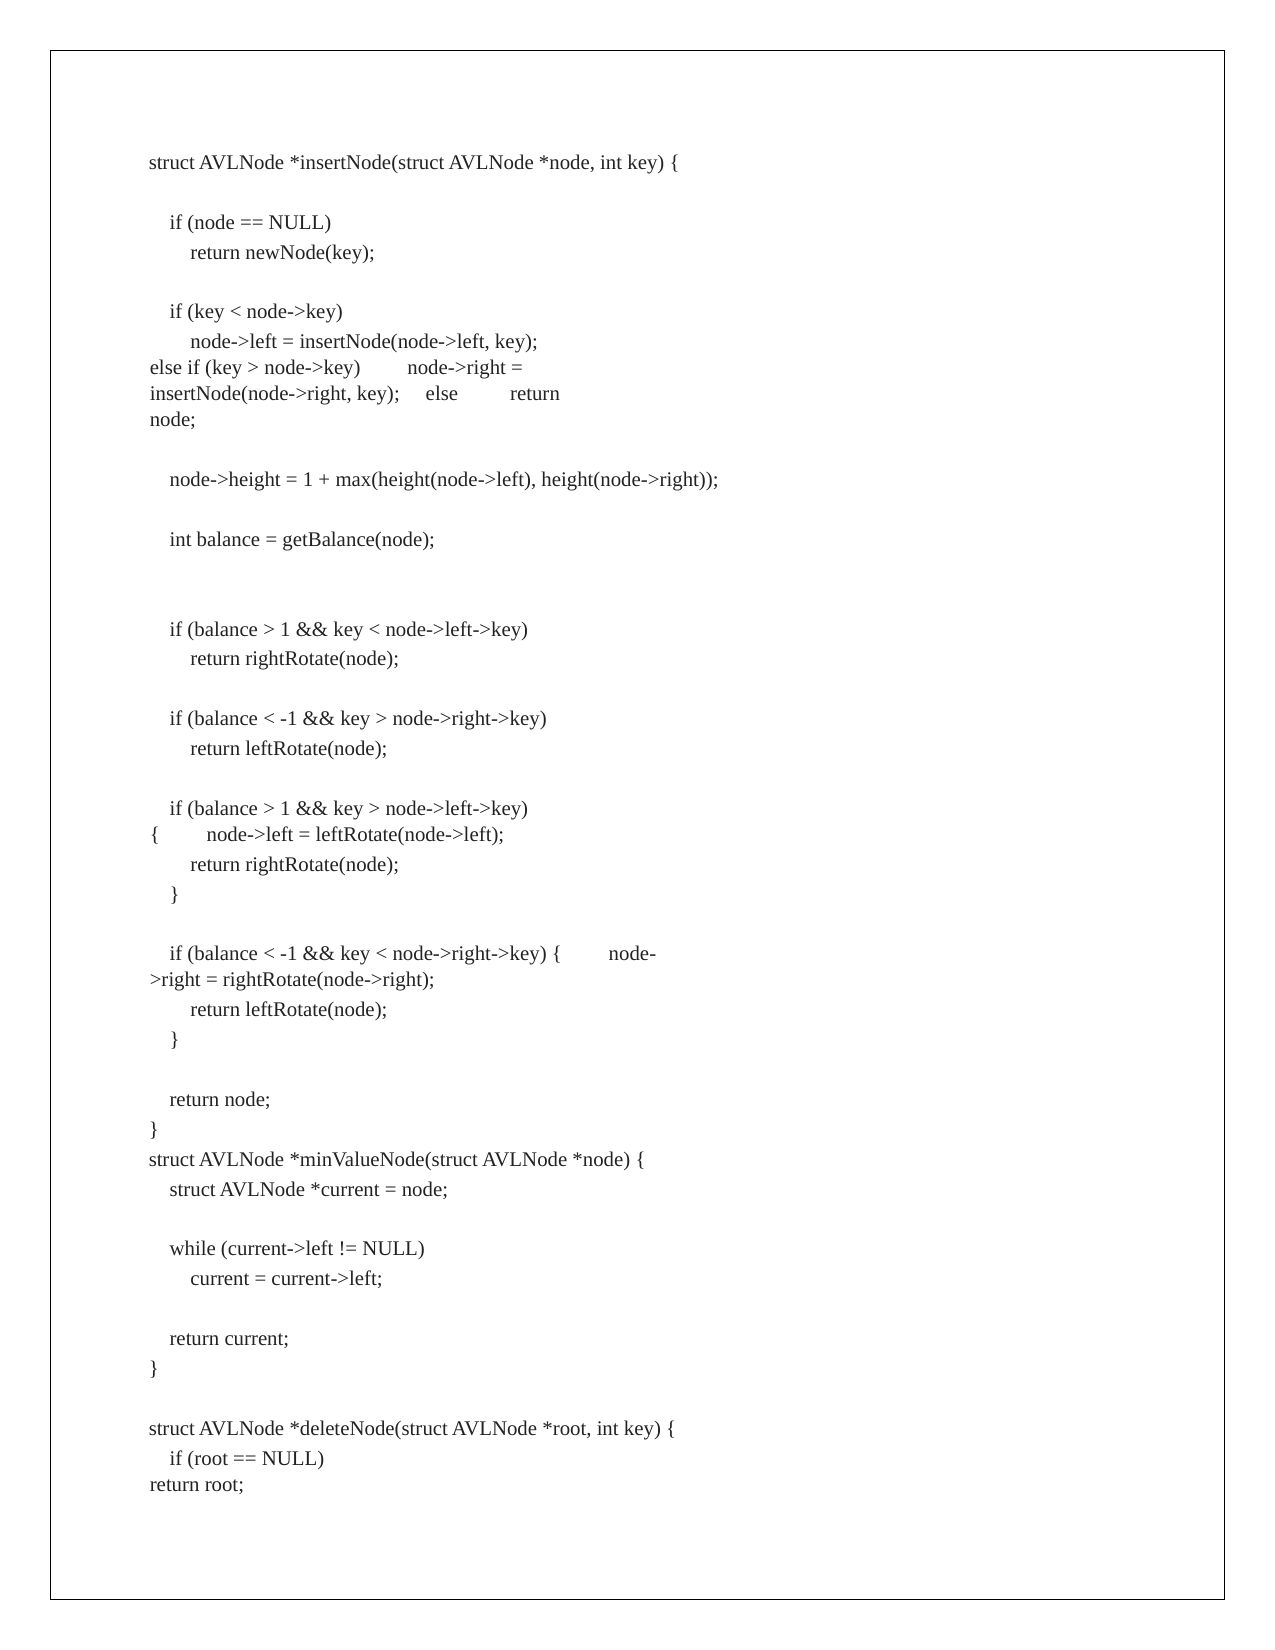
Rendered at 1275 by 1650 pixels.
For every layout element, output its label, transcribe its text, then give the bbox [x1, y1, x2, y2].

text return current; [148, 1326, 776, 1350]
text if (balance > 1 && key < node->left->key) [148, 616, 776, 641]
text return leftRotate(node); [148, 997, 776, 1021]
text while (current->left != NULL) [148, 1236, 776, 1260]
text return rightRotate(node); [148, 646, 776, 670]
text struct AVLNode *minValueNode(struct AVLNode *node) { [148, 1147, 776, 1171]
text if (key < node->key) [148, 299, 776, 323]
text return newNode(key); [148, 240, 776, 264]
text if (balance < -1 && key > node->right->key) [148, 706, 776, 730]
text node->left = insertNode(node->left, key); else if (key > node->key) node->right = insertNode(node->right, key); else return node; [148, 329, 562, 431]
text } [148, 1027, 776, 1051]
text if (root == NULL) return root; [148, 1446, 381, 1496]
text struct AVLNode *deleteNode(struct AVLNode *root, int key) { [148, 1416, 776, 1440]
text struct AVLNode *insertNode(struct AVLNode *node, int key) { [148, 150, 776, 174]
text return rightRotate(node); [148, 852, 776, 876]
text if (balance > 1 && key > node->left->key) { node->left = leftRotate(node->left); [148, 796, 637, 846]
text int balance = getBalance(node); [148, 527, 776, 551]
text if (balance < -1 && key < node->right->key) { node->right = rightRotate(node->right); [148, 941, 666, 991]
text current = current->left; [148, 1266, 776, 1290]
text node->height = 1 + max(height(node->left), height(node->right)); [148, 467, 776, 491]
text return leftRotate(node); [148, 736, 776, 760]
text struct AVLNode *current = node; [148, 1176, 776, 1201]
text } [148, 1356, 776, 1380]
text if (node == NULL) [148, 210, 776, 234]
text } [148, 881, 776, 906]
text return node; [148, 1087, 776, 1111]
text } [148, 1117, 165, 1141]
